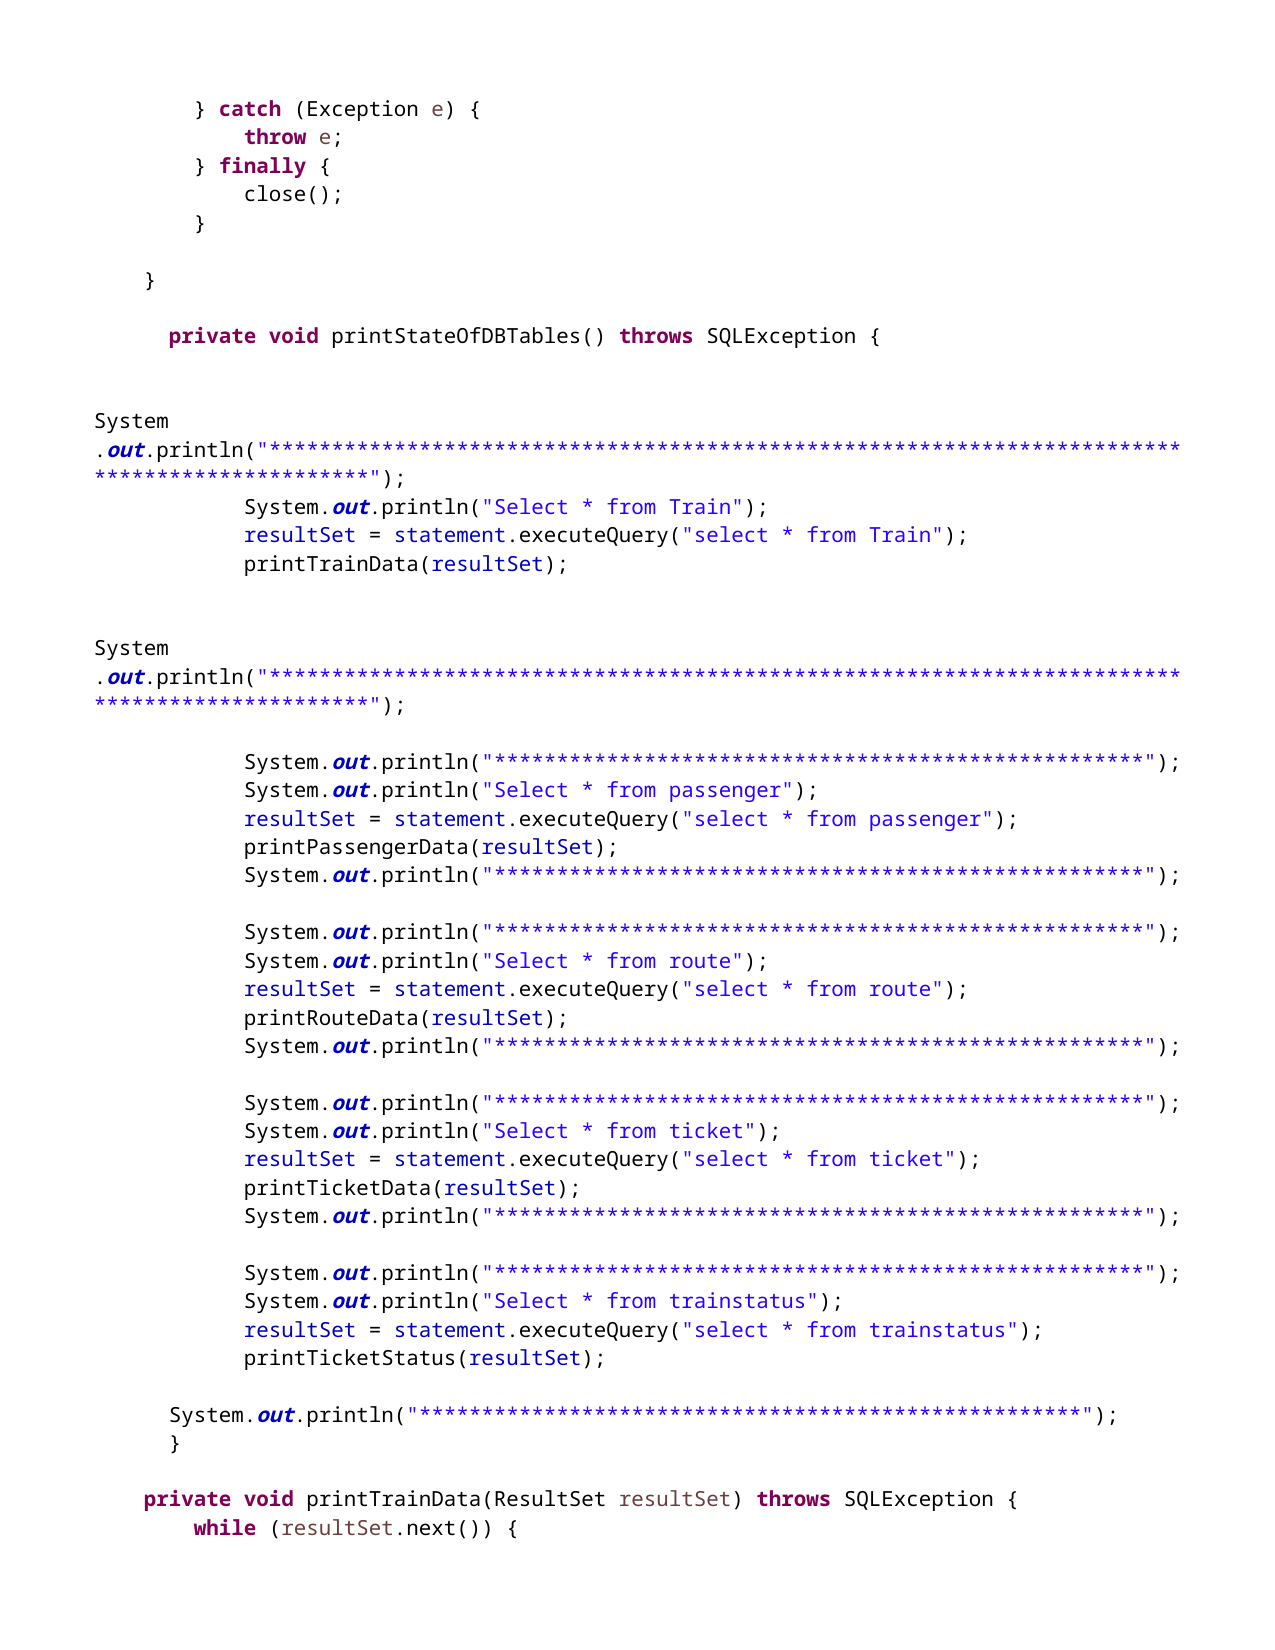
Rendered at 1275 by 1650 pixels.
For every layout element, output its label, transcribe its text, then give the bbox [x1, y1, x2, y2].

text System.out.println("***********************************************************************************************"); [94, 577, 1191, 719]
text while (resultSet.next()) { [94, 1513, 1191, 1541]
text System.out.println("Select * from Train"); [94, 492, 1191, 520]
text printRouteData(resultSet); [94, 1003, 1191, 1031]
text System.out.println("***********************************************************************************************"); [94, 350, 1191, 492]
text resultSet = statement.executeQuery("select * from Train"); [94, 520, 1191, 549]
text } finally { [94, 151, 1191, 179]
text throw e; [94, 122, 1191, 151]
text private void printStateOfDBTables() throws SQLException { [94, 322, 1191, 350]
text } [94, 265, 1191, 293]
text System.out.println("****************************************************"); [94, 1258, 1191, 1286]
text private void printTrainData(ResultSet resultSet) throws SQLException { [94, 1484, 1191, 1513]
text System.out.println("Select * from passenger"); [94, 775, 1191, 804]
text printTicketStatus(resultSet); [94, 1343, 1191, 1372]
text System.out.println("****************************************************"); [94, 861, 1191, 889]
text System.out.println("****************************************************"); [94, 747, 1191, 775]
text } [94, 208, 1191, 236]
text resultSet = statement.executeQuery("select * from passenger"); [94, 804, 1191, 832]
text System.out.println("****************************************************"); [94, 1201, 1191, 1230]
text System.out.println("****************************************************"); [94, 917, 1191, 946]
text System.out.println("****************************************************"); [94, 1088, 1191, 1116]
text System.out.println("Select * from ticket"); [94, 1116, 1191, 1144]
text System.out.println("Select * from route"); [94, 946, 1191, 974]
text resultSet = statement.executeQuery("select * from trainstatus"); [94, 1315, 1191, 1343]
text resultSet = statement.executeQuery("select * from ticket"); [94, 1144, 1191, 1173]
text System.out.println("****************************************************"); [94, 1031, 1191, 1060]
text System.out.println("Select * from trainstatus"); [94, 1286, 1191, 1315]
text resultSet = statement.executeQuery("select * from route"); [94, 974, 1191, 1003]
text printTrainData(resultSet); [94, 549, 1191, 577]
text printPassengerData(resultSet); [94, 832, 1191, 861]
text } catch (Exception e) { [94, 94, 1191, 122]
text } [94, 1428, 1191, 1457]
text System.out.println("*****************************************************"); [94, 1372, 1191, 1428]
text close(); [94, 179, 1191, 208]
text printTicketData(resultSet); [94, 1173, 1191, 1201]
